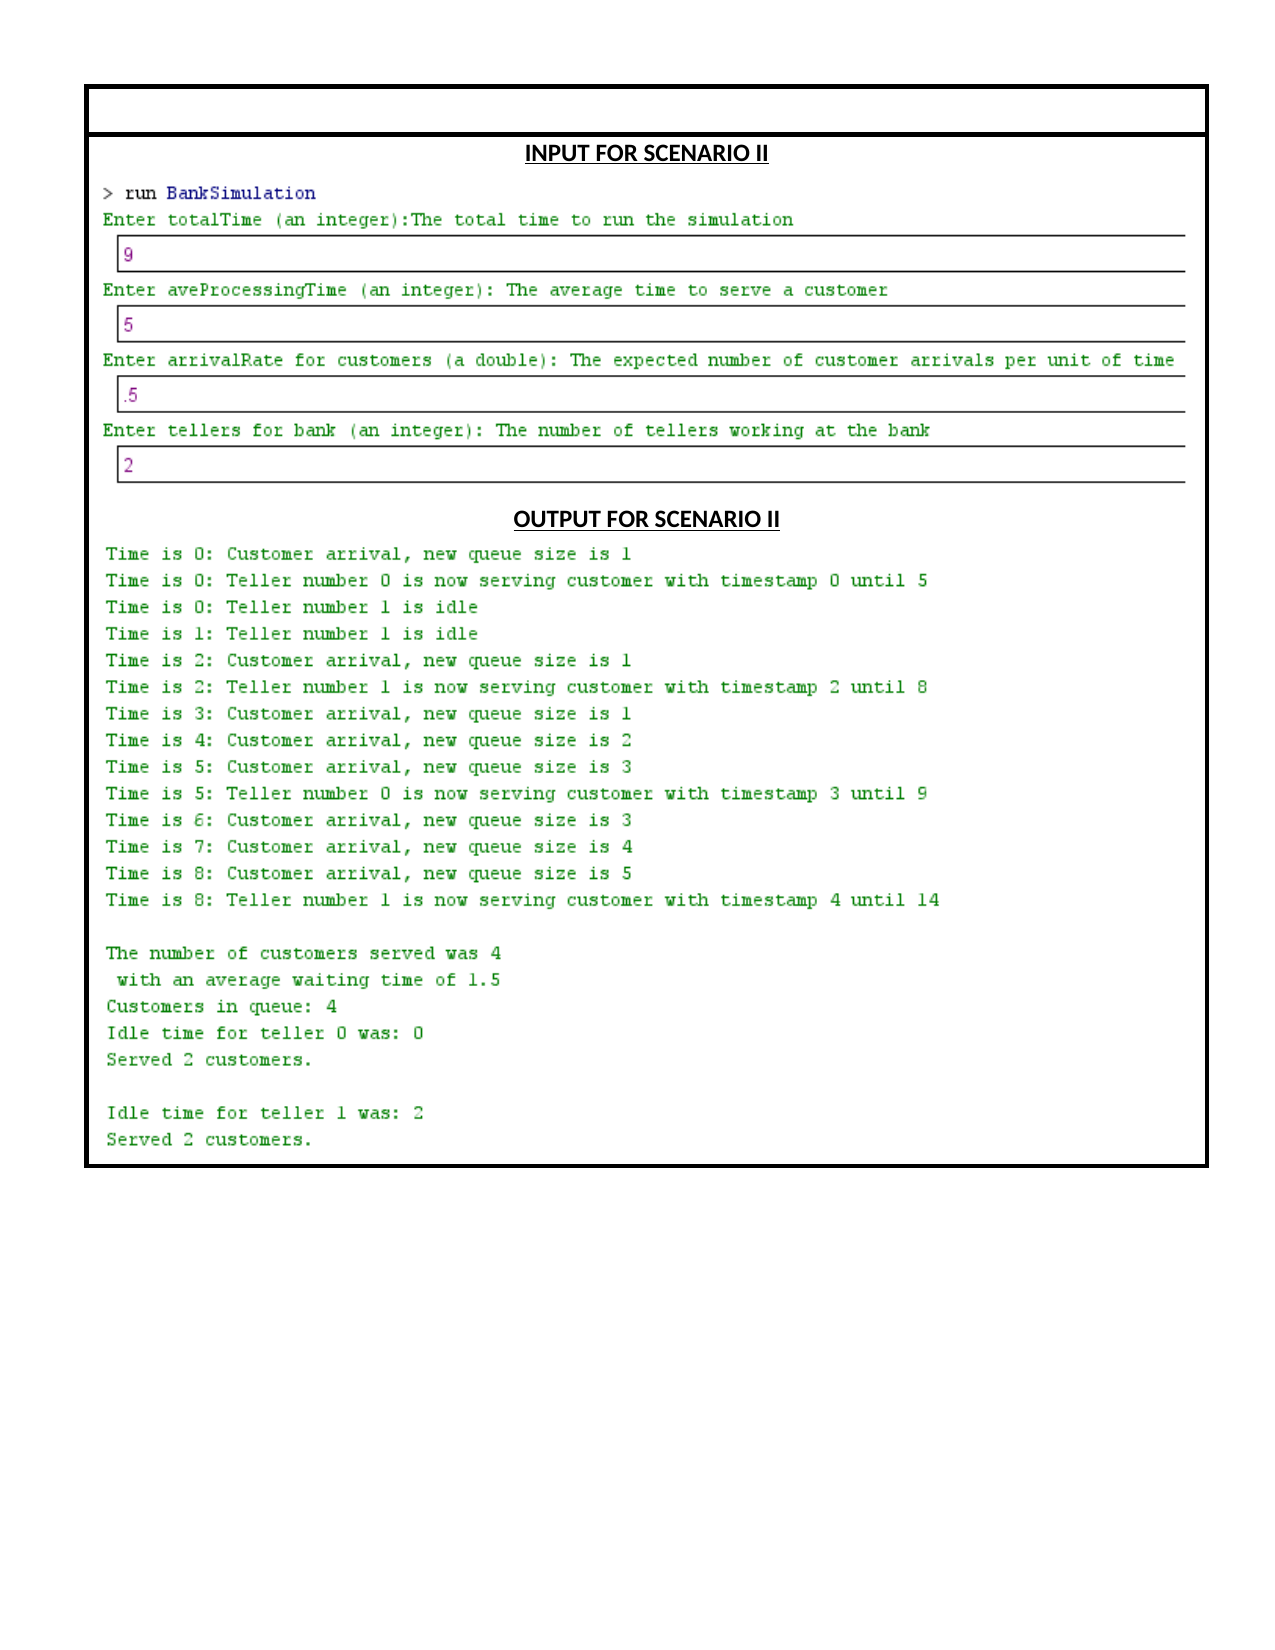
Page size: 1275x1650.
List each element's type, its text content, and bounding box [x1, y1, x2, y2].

picture [97, 179, 1186, 491]
picture [97, 546, 950, 1152]
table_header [89, 89, 1205, 132]
table_cell INPUT FOR SCENARIO II OUTPUT FOR SCENARIO II [89, 137, 1205, 1164]
